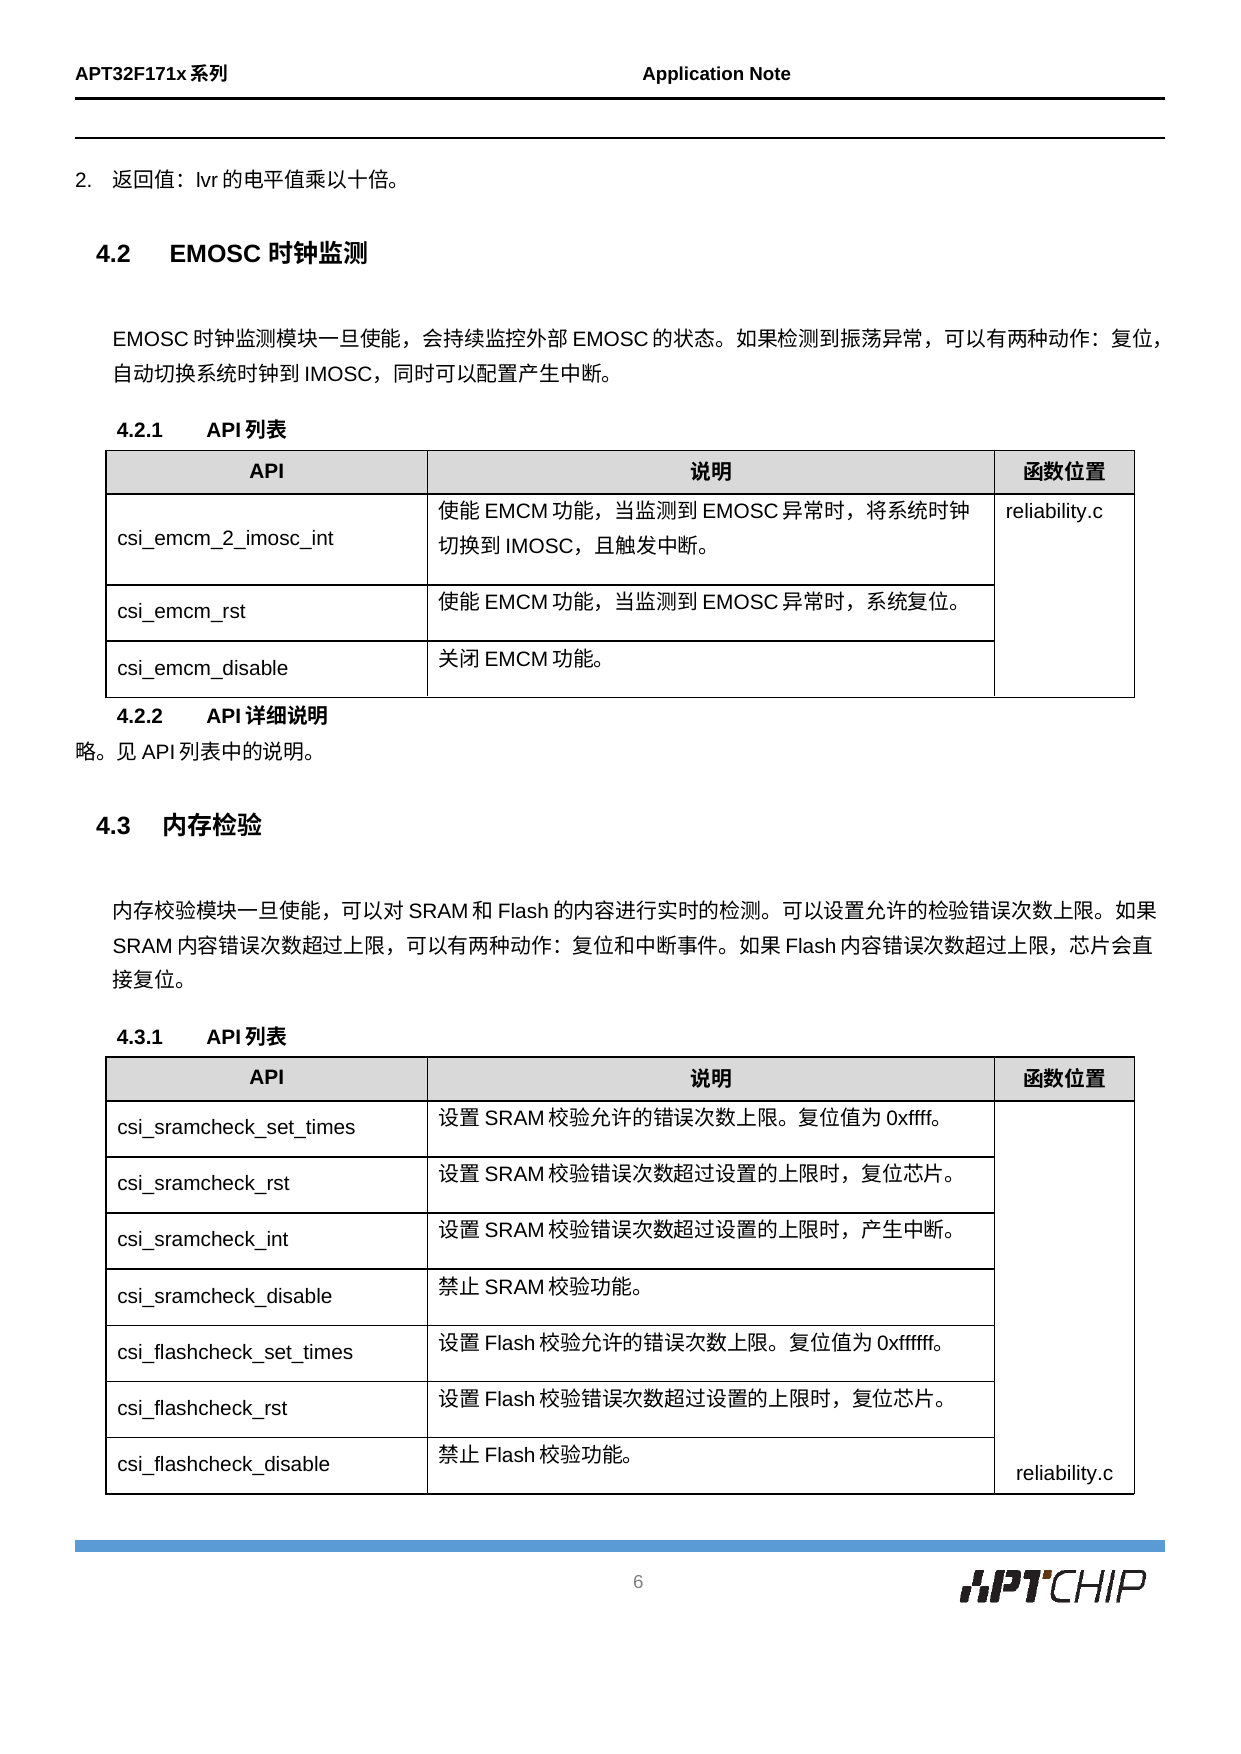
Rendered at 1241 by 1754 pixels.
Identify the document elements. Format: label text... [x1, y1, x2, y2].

table_cell 使能EMCM功能，当监测到EMOSC异常时，将系统时钟切换到IMOSC，且触发中断。 [428, 495, 994, 584]
list 返回值：lvr的电平值乘以十倍。 [75, 163, 1165, 193]
table_cell csi_emcm_rst [107, 586, 427, 640]
table_cell 禁止SRAM校验功能。 [428, 1270, 994, 1324]
subtitle EMOSC 时钟监测 [96, 219, 1144, 284]
table_cell 设置SRAM校验错误次数超过设置的上限时，复位芯片。 [428, 1158, 994, 1212]
table_header API [107, 451, 427, 493]
subtitle API列表 [117, 412, 1144, 445]
table_cell csi_flashcheck_set_times [107, 1326, 427, 1381]
table_cell 设置SRAM校验允许的错误次数上限。复位值为0xffff。 [428, 1102, 994, 1156]
table_header 函数位置 [995, 451, 1134, 493]
table_cell 关闭EMCM功能。 [428, 642, 994, 696]
table_cell 设置SRAM校验错误次数超过设置的上限时，产生中断。 [428, 1214, 994, 1268]
table_cell reliability.c [995, 495, 1134, 696]
picture [958, 1566, 1147, 1605]
table_cell reliability.c [995, 1102, 1134, 1493]
text EMOSC时钟监测模块一旦使能，会持续监控外部EMOSC的状态。如果检测到振荡异常，可以有两种动作：复位，自动切换系统时钟到IMOSC，同时可以配置产生中断。 [112, 322, 1165, 387]
table_cell csi_sramcheck_rst [107, 1158, 427, 1212]
table_cell csi_sramcheck_disable [107, 1270, 427, 1324]
table_cell csi_emcm_2_imosc_int [107, 495, 427, 584]
table_cell 设置Flash校验错误次数超过设置的上限时，复位芯片。 [428, 1382, 994, 1437]
table_header 说明 [428, 451, 994, 493]
subtitle API列表 [117, 1019, 1144, 1052]
table_cell csi_sramcheck_set_times [107, 1102, 427, 1156]
table_cell csi_flashcheck_disable [107, 1438, 427, 1493]
table_header 说明 [428, 1058, 994, 1100]
table_cell 设置Flash校验允许的错误次数上限。复位值为0xffffff。 [428, 1326, 994, 1381]
table_cell csi_emcm_disable [107, 642, 427, 696]
text 略。见API列表中的说明。 [75, 735, 1165, 765]
table_cell 使能EMCM功能，当监测到EMOSC异常时，系统复位。 [428, 586, 994, 640]
table_cell csi_flashcheck_rst [107, 1382, 427, 1437]
subtitle 内存检验 [96, 791, 1144, 856]
table_cell 禁止Flash校验功能。 [428, 1438, 994, 1493]
text 内存校验模块一旦使能，可以对SRAM和Flash的内容进行实时的检测。可以设置允许的检验错误次数上限。如果SRAM内容错误次数超过上限，可以有两种动作：复位和中断事件。如果Flash内容错误次数超过上限，芯片会直接复位。 [112, 894, 1165, 994]
table_header 函数位置 [995, 1058, 1134, 1100]
table_cell csi_sramcheck_int [107, 1214, 427, 1268]
table_header API [107, 1058, 427, 1100]
subtitle API详细说明 [117, 698, 1144, 731]
